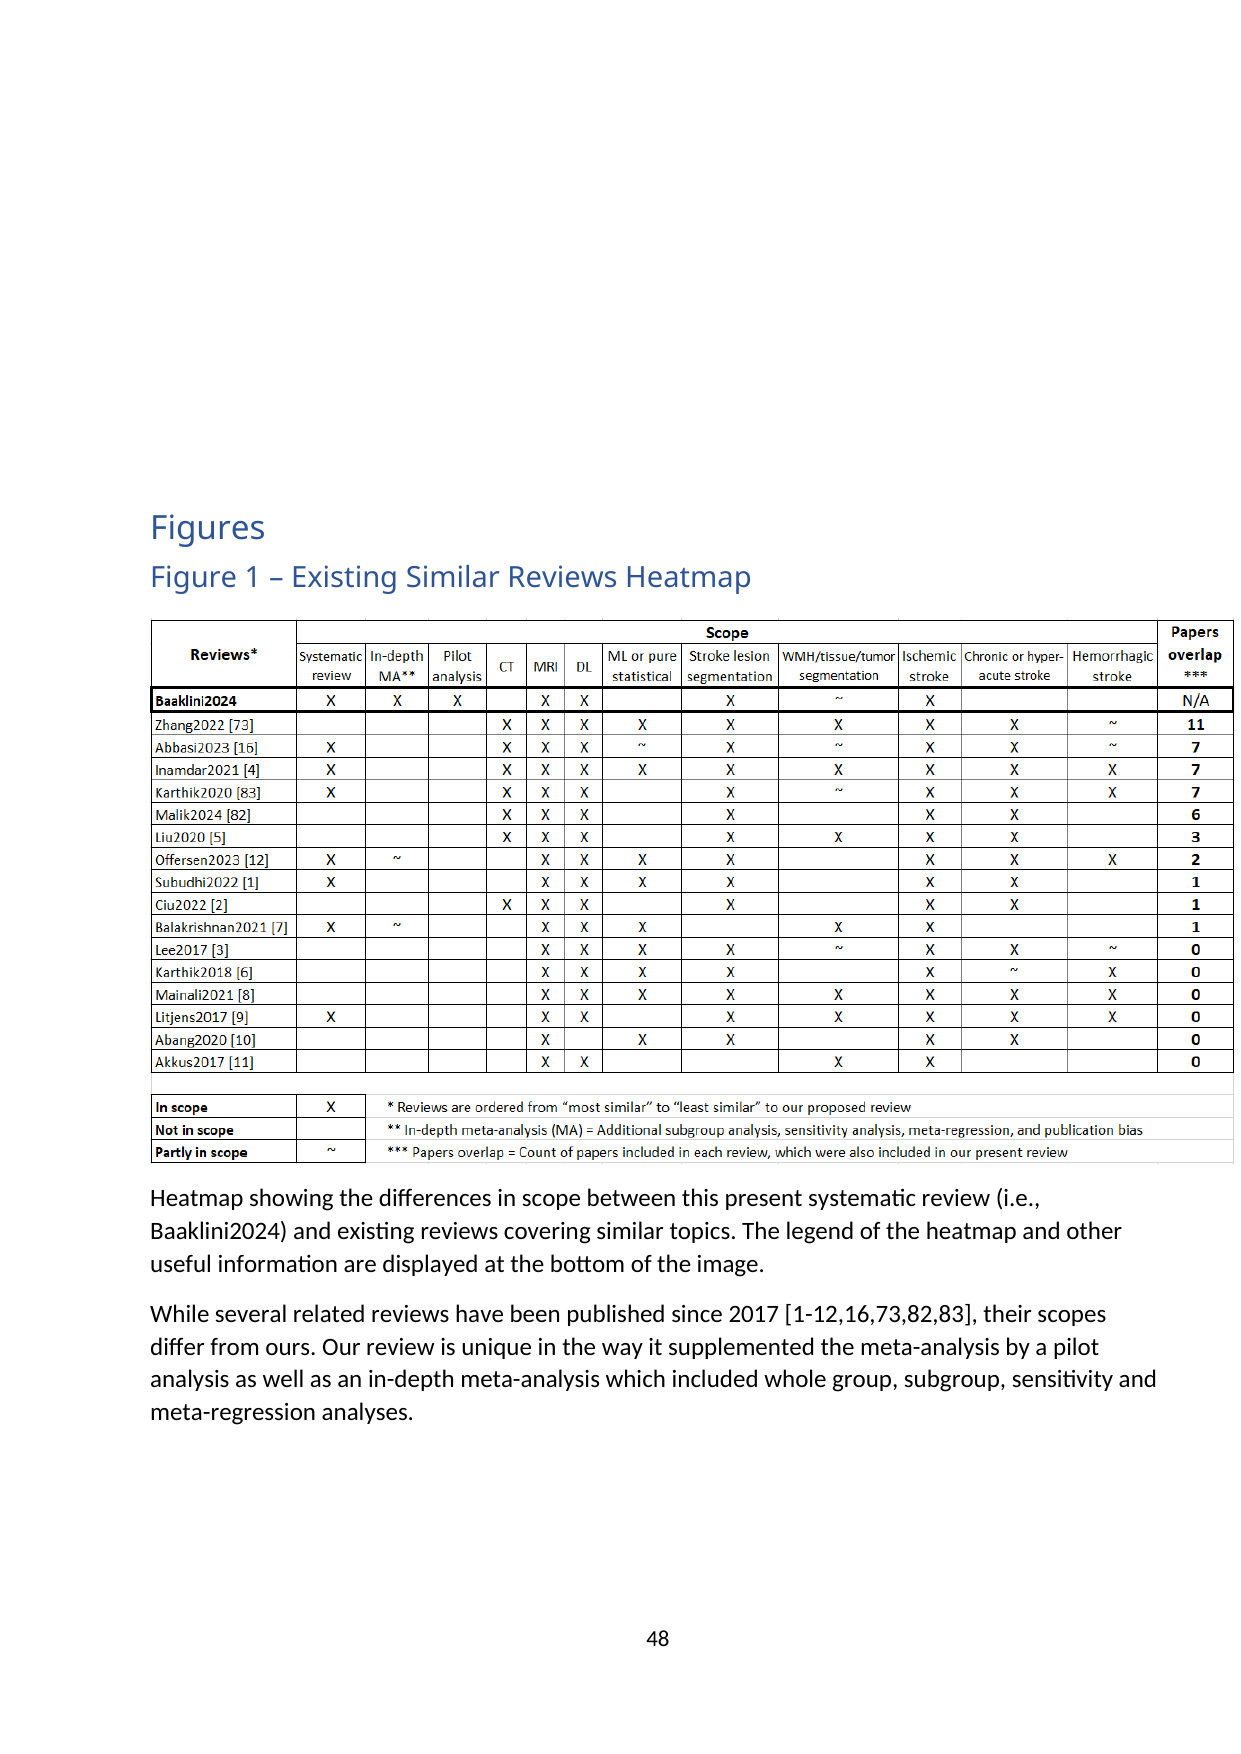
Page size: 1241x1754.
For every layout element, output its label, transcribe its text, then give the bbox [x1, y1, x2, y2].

picture [150, 618, 1235, 1164]
text Heatmap showing the differences in scope between this present systematic review (i.e., Baaklini2024) and existing reviews covering similar topics. The legend of the heatmap and other useful information are displayed at the bottom of the image. [150, 1182, 1165, 1279]
text While several related reviews have been published since 2017 [1-12,16,73,82,83], their scopes differ from ours. Our review is unique in the way it supplemented the meta-analysis by a pilot analysis as well as an in-depth meta-analysis which included whole group, subgroup, sensitivity and meta-regression analyses. [150, 1298, 1165, 1427]
subtitle Figure 1 – Existing Similar Reviews Heatmap [150, 557, 1165, 596]
subtitle Figures [150, 503, 1165, 549]
